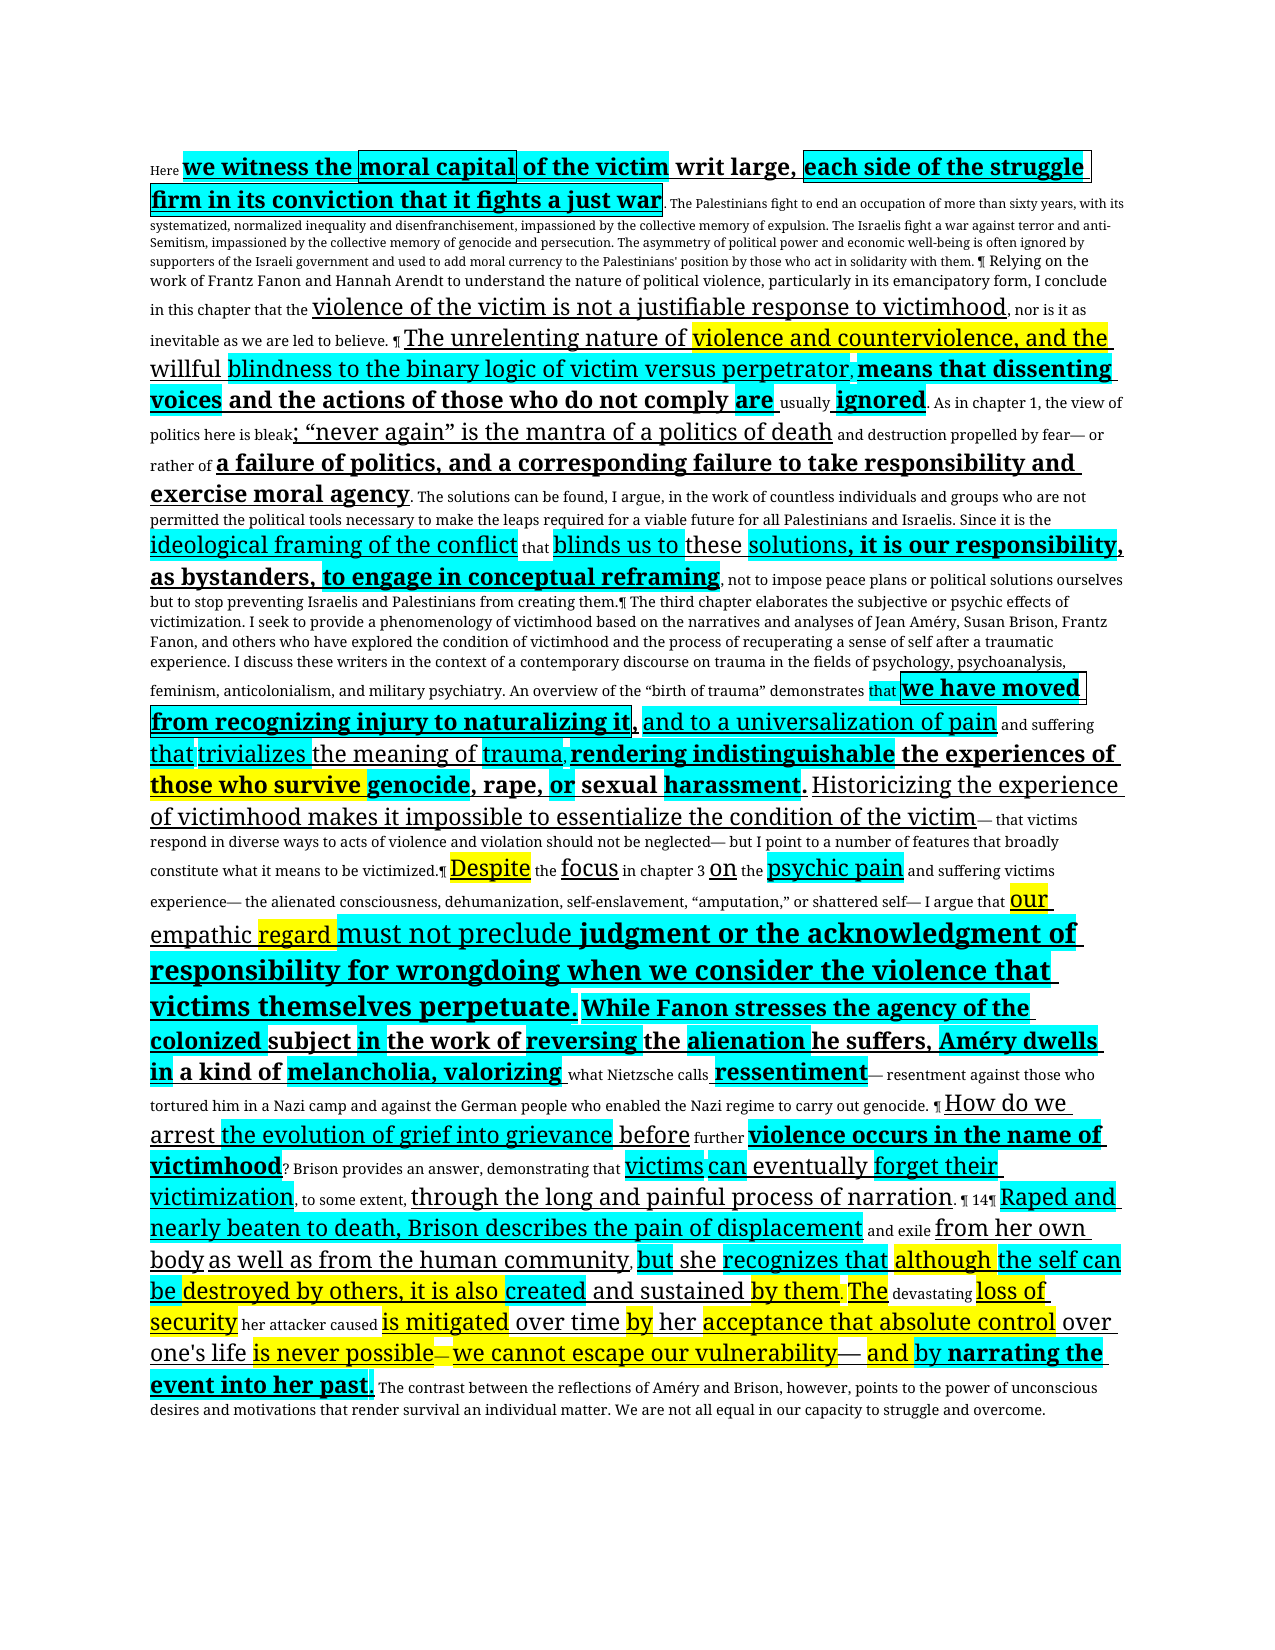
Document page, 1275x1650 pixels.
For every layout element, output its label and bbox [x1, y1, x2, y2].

text [150, 150, 1125, 1420]
